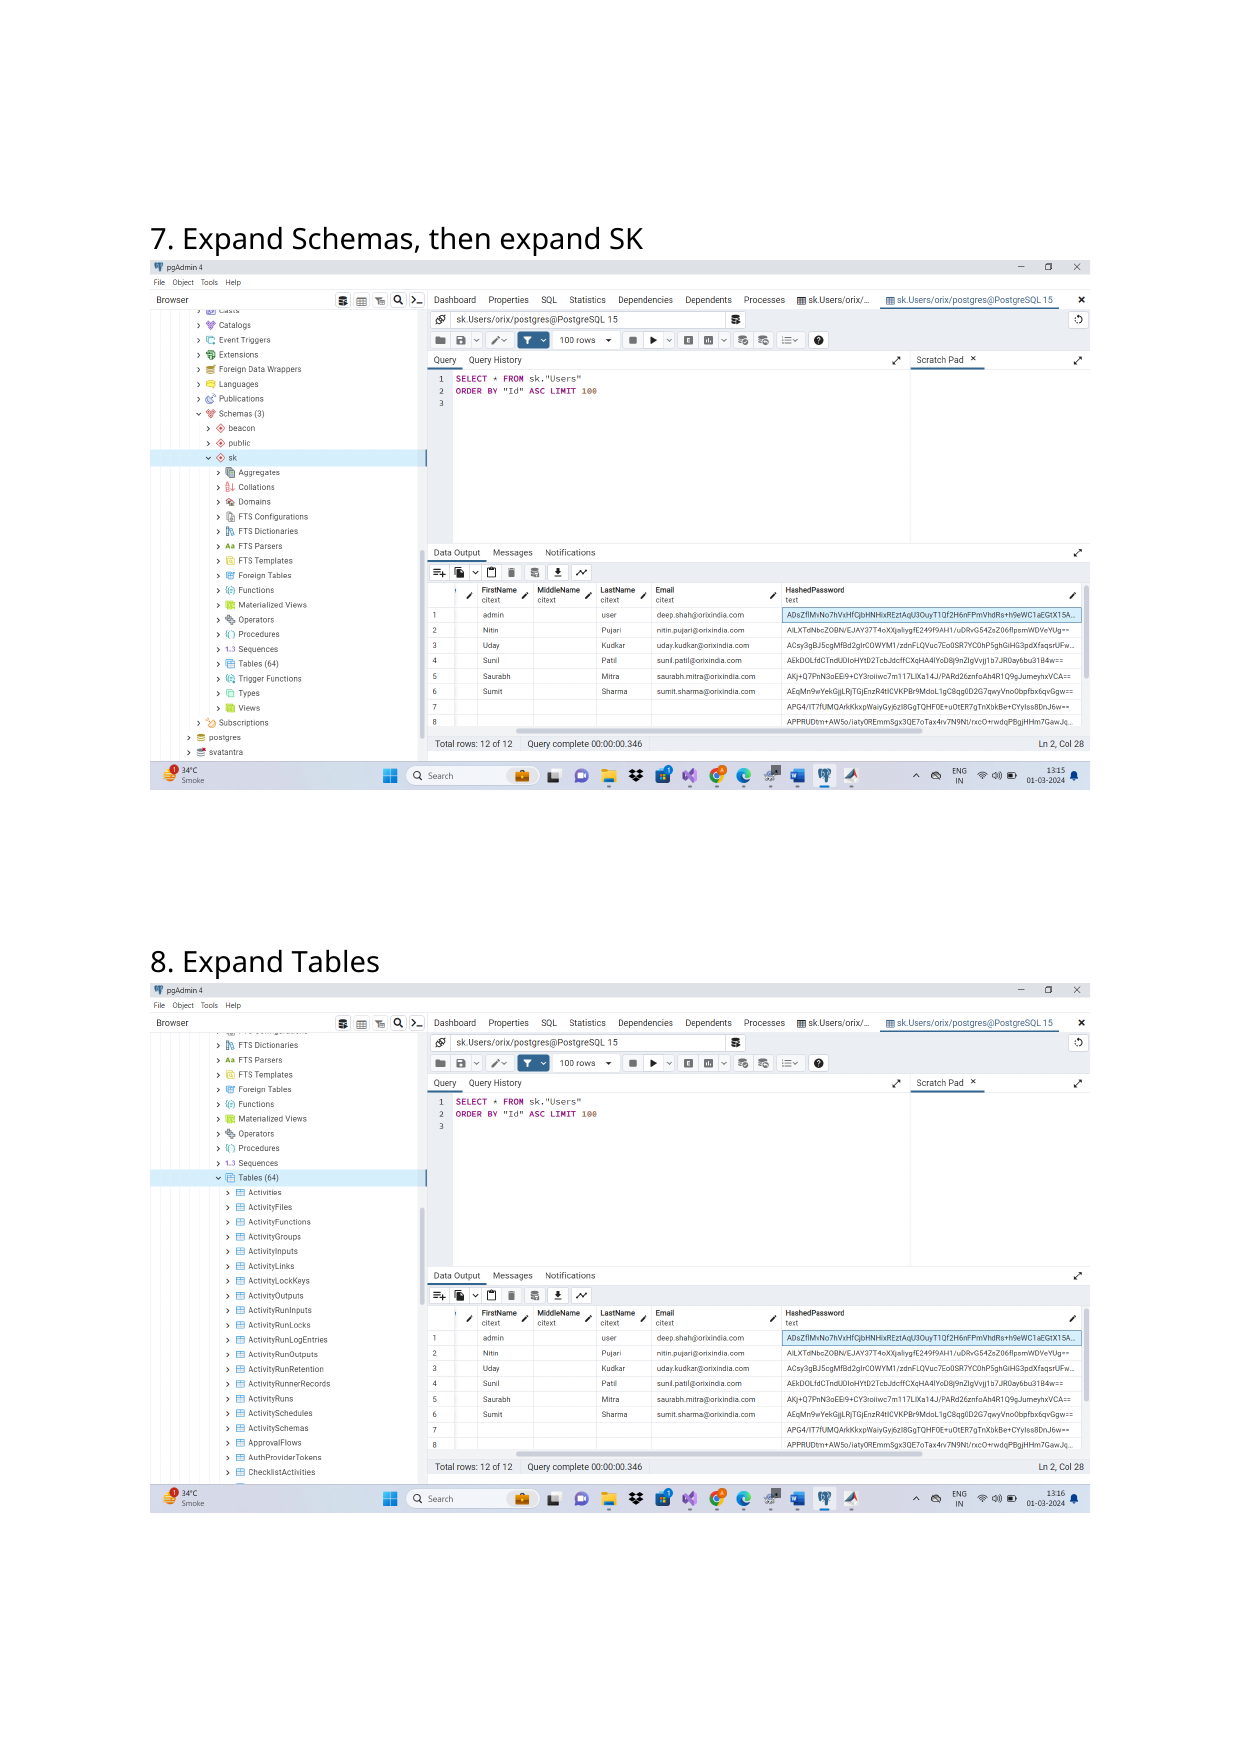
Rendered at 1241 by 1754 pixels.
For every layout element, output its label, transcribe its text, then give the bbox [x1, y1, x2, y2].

picture [150, 983, 1091, 1513]
text 8. Expand Tables [150, 941, 1090, 983]
text 7. Expand Schemas, then expand SK [150, 218, 1090, 260]
picture [150, 260, 1091, 790]
